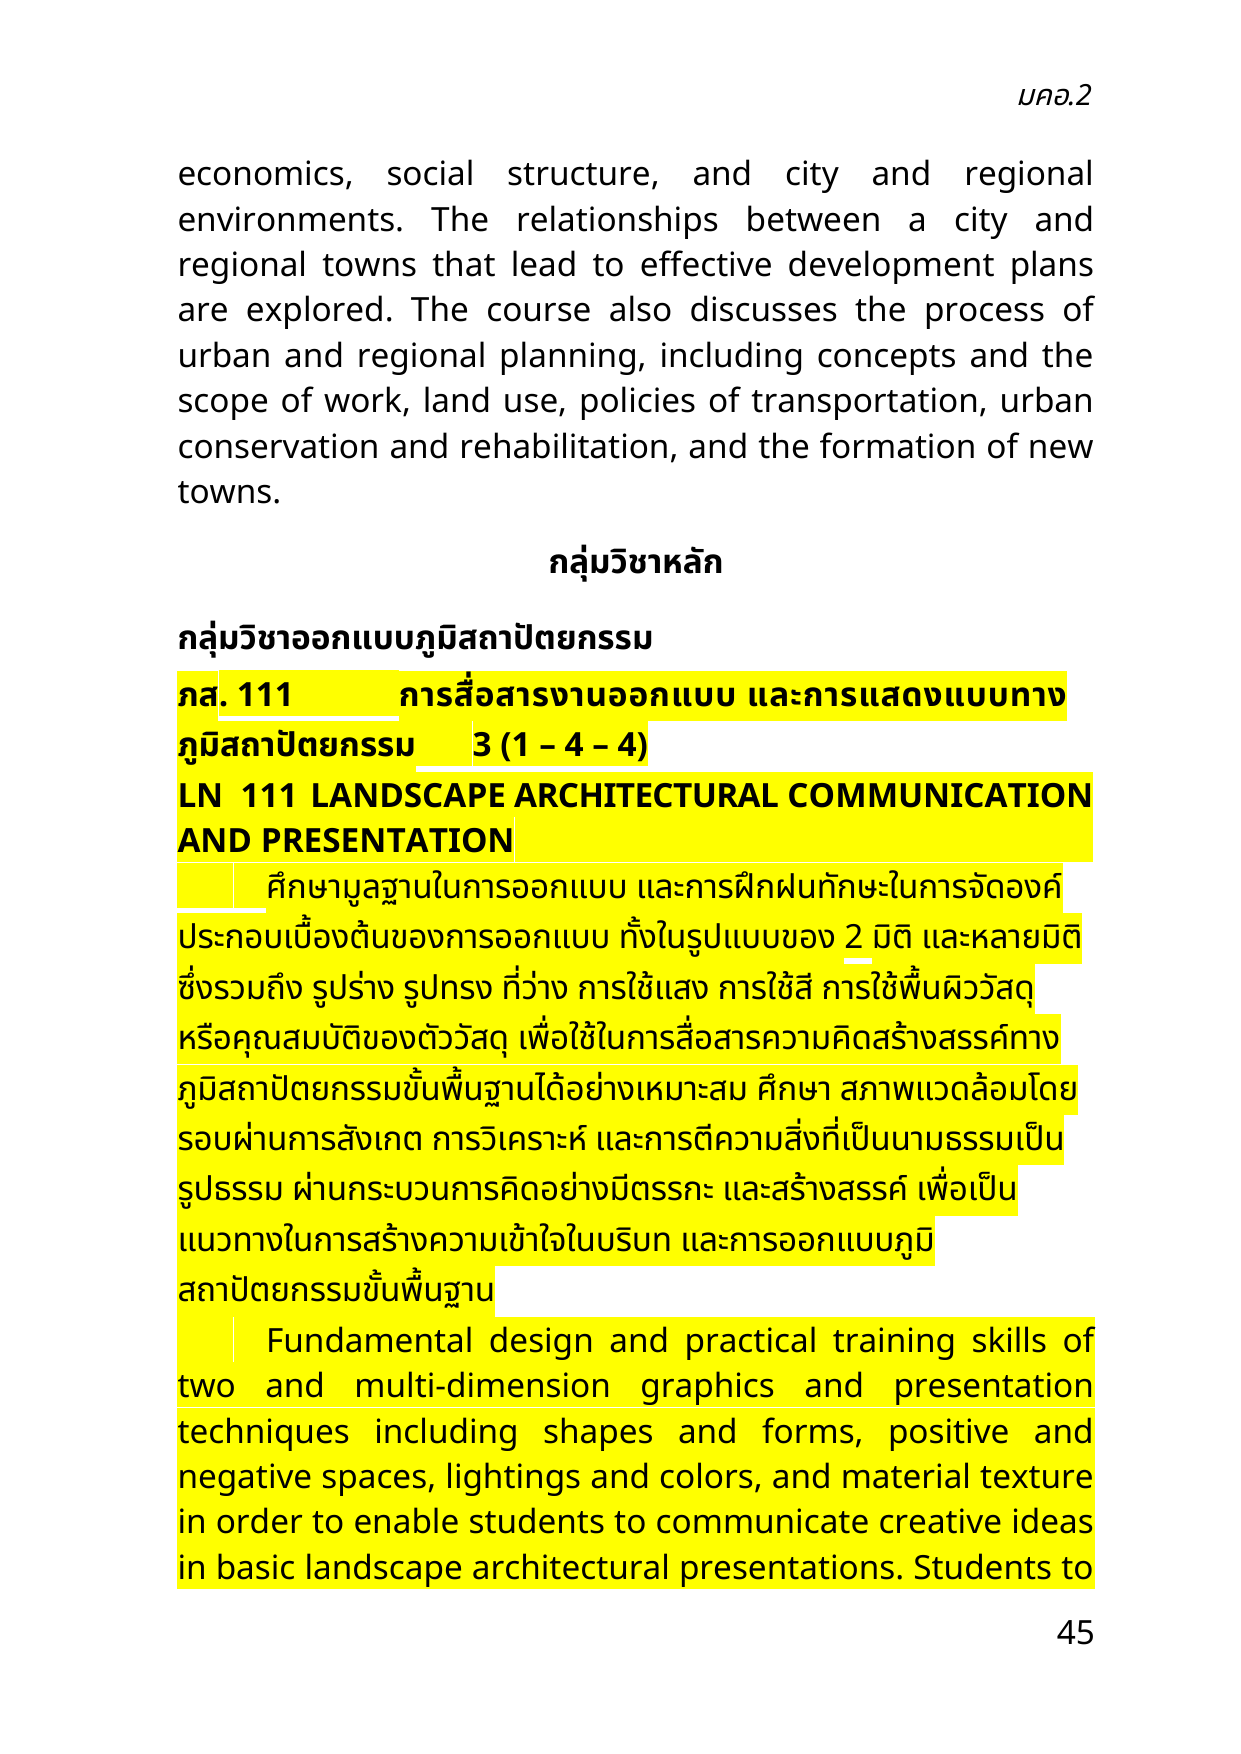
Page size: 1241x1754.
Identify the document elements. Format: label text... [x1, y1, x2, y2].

subtitle กลุ่มวิชาหลัก [177, 538, 1095, 589]
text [177, 150, 1095, 513]
text ภส. 111 การสื่อสารงานออกแบบ และการแสดงแบบทางภูมิสถาปัตยกรรม 3 (1 – 4 – 4) [177, 670, 399, 721]
subtitle กลุ่มวิชาออกแบบภูมิสถาปัตยกรรม [177, 614, 1095, 664]
text ภส. 111 การสื่อสารงานออกแบบ และการแสดงแบบทางภูมิสถาปัตยกรรม 3 (1 – 4 – 4) [416, 721, 1067, 772]
text LN 111 LANDSCAPE ARCHITECTURAL COMMUNICATION AND PRESENTATION ศึกษามูลฐานในการออกแบบ และการฝึกฝนทักษะในการจัดองค์ประกอบเบื้องต้นของการออกแบบ ทั้งในรูปแบบของ 2 มิติ และหลายมิติ ซึ่งรวมถึง รูปร่าง รูปทรง ที่ว่าง การใช้แสง การใช้สี การใช้พื้นผิววัสดุ หรือคุณสมบัติของตัววัสดุ เพื่อใช้ในการสื่อสารความคิดสร้างสรรค์ทางภูมิสถาปัตยกรรมขั้นพื้นฐานได้อย่างเหมาะสม ศึกษา สภาพแวดล้อมโดยรอบผ่านการสังเกต การวิเคราะห์ และการตีความสิ่งที่เป็นนามธรรมเป็นรูปธรรม ผ่านกระบวนการคิดอย่างมีตรรกะ และสร้างสรรค์ เพื่อเป็นแนวทางในการสร้างความเข้าใจในบริบท และการออกแบบภูมิสถาปัตยกรรมขั้นพื้นฐาน [177, 772, 1095, 1317]
